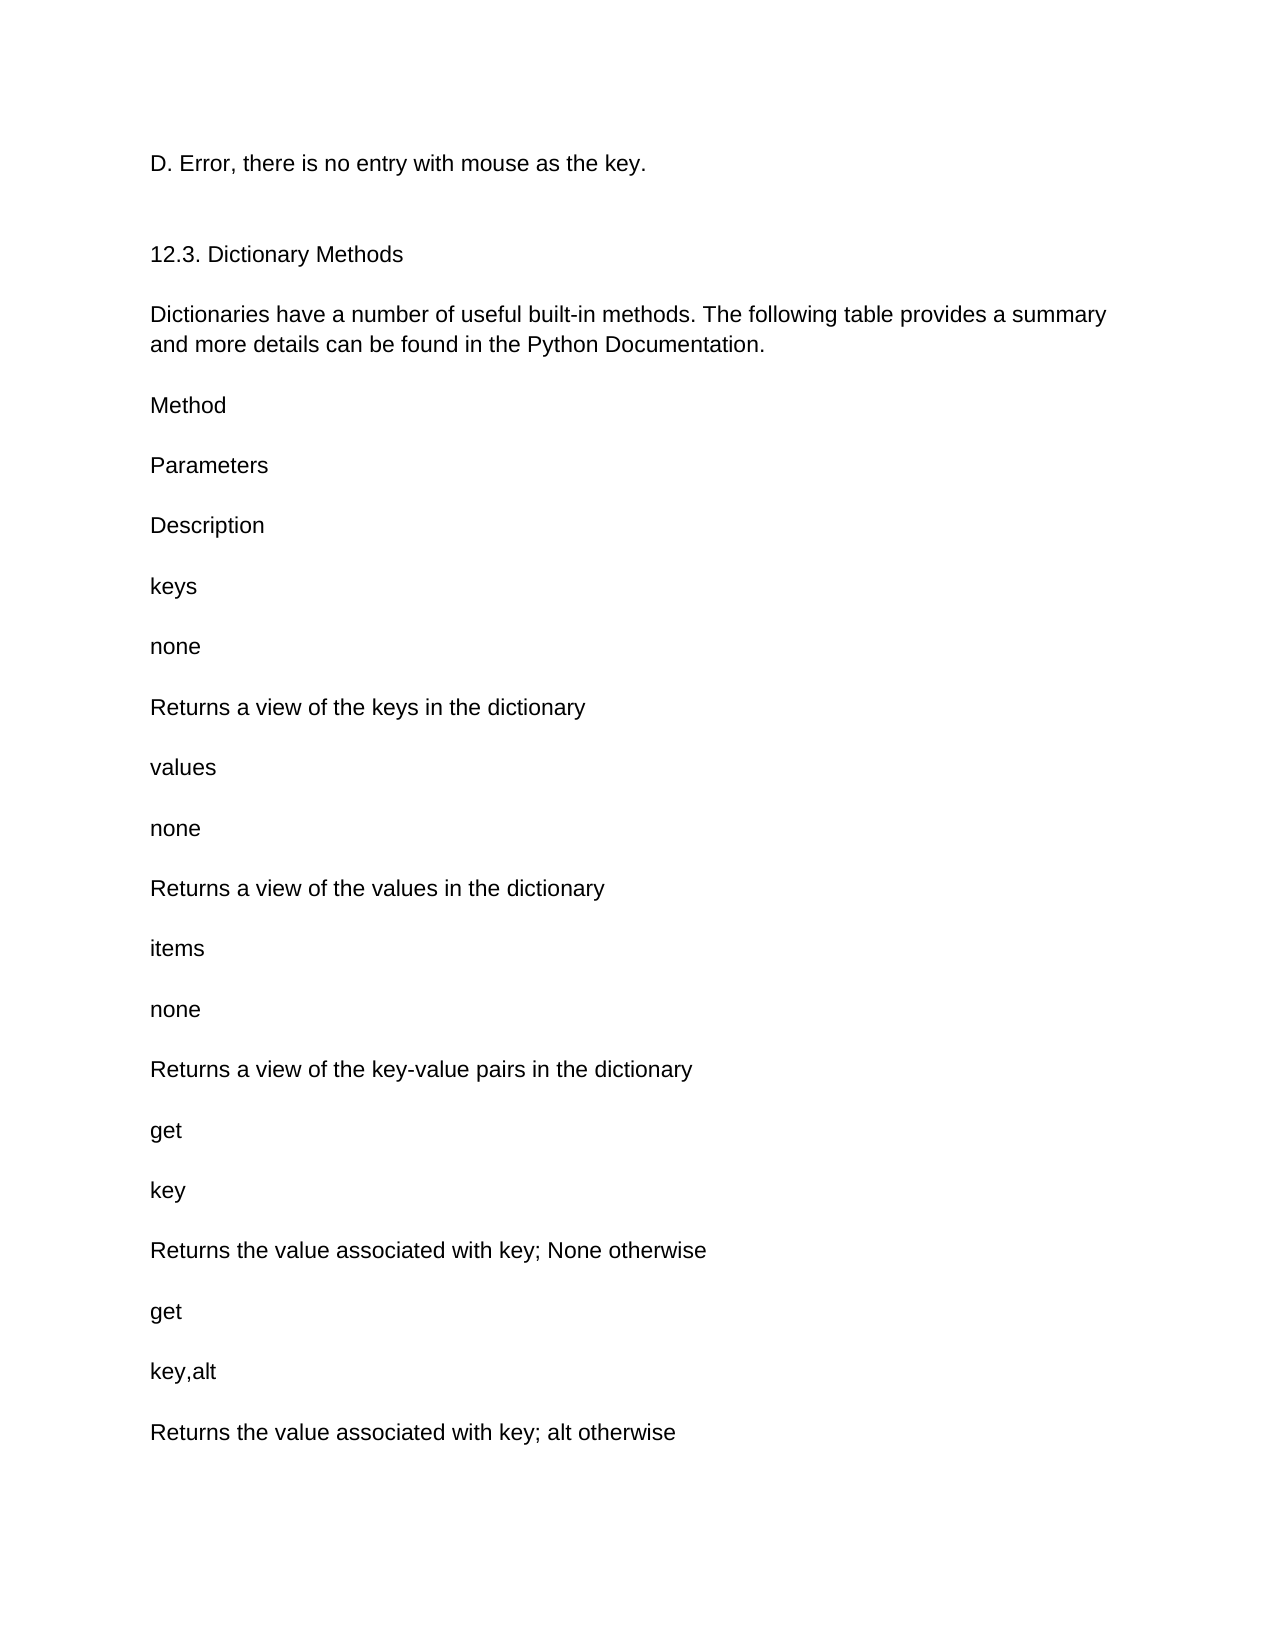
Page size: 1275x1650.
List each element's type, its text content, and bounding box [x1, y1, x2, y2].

text get [150, 1298, 1125, 1324]
text none [150, 814, 1125, 841]
text Returns a view of the keys in the dictionary [150, 694, 1125, 720]
text Returns a view of the values in the dictionary [150, 875, 1125, 901]
text none [150, 633, 1125, 660]
text get [150, 1117, 1125, 1143]
text items [150, 935, 1125, 962]
text Description [150, 512, 1125, 539]
text none [150, 996, 1125, 1022]
text Returns the value associated with key; None otherwise [150, 1237, 1125, 1264]
text key [150, 1177, 1125, 1203]
text Returns a view of the key-value pairs in the dictionary [150, 1056, 1125, 1083]
text Parameters [150, 452, 1125, 478]
text keys [150, 573, 1125, 599]
text Method [150, 392, 1125, 418]
text D. Error, there is no entry with mouse as the key. [150, 150, 1125, 176]
text 12.3. Dictionary Methods [150, 241, 1125, 267]
text Dictionaries have a number of useful built-in methods. The following table provides a summary and more details can be found in the Python Documentation. [150, 301, 1125, 358]
text key,alt [150, 1358, 1125, 1385]
text Returns the value associated with key; alt otherwise [150, 1419, 1125, 1445]
text values [150, 754, 1125, 781]
